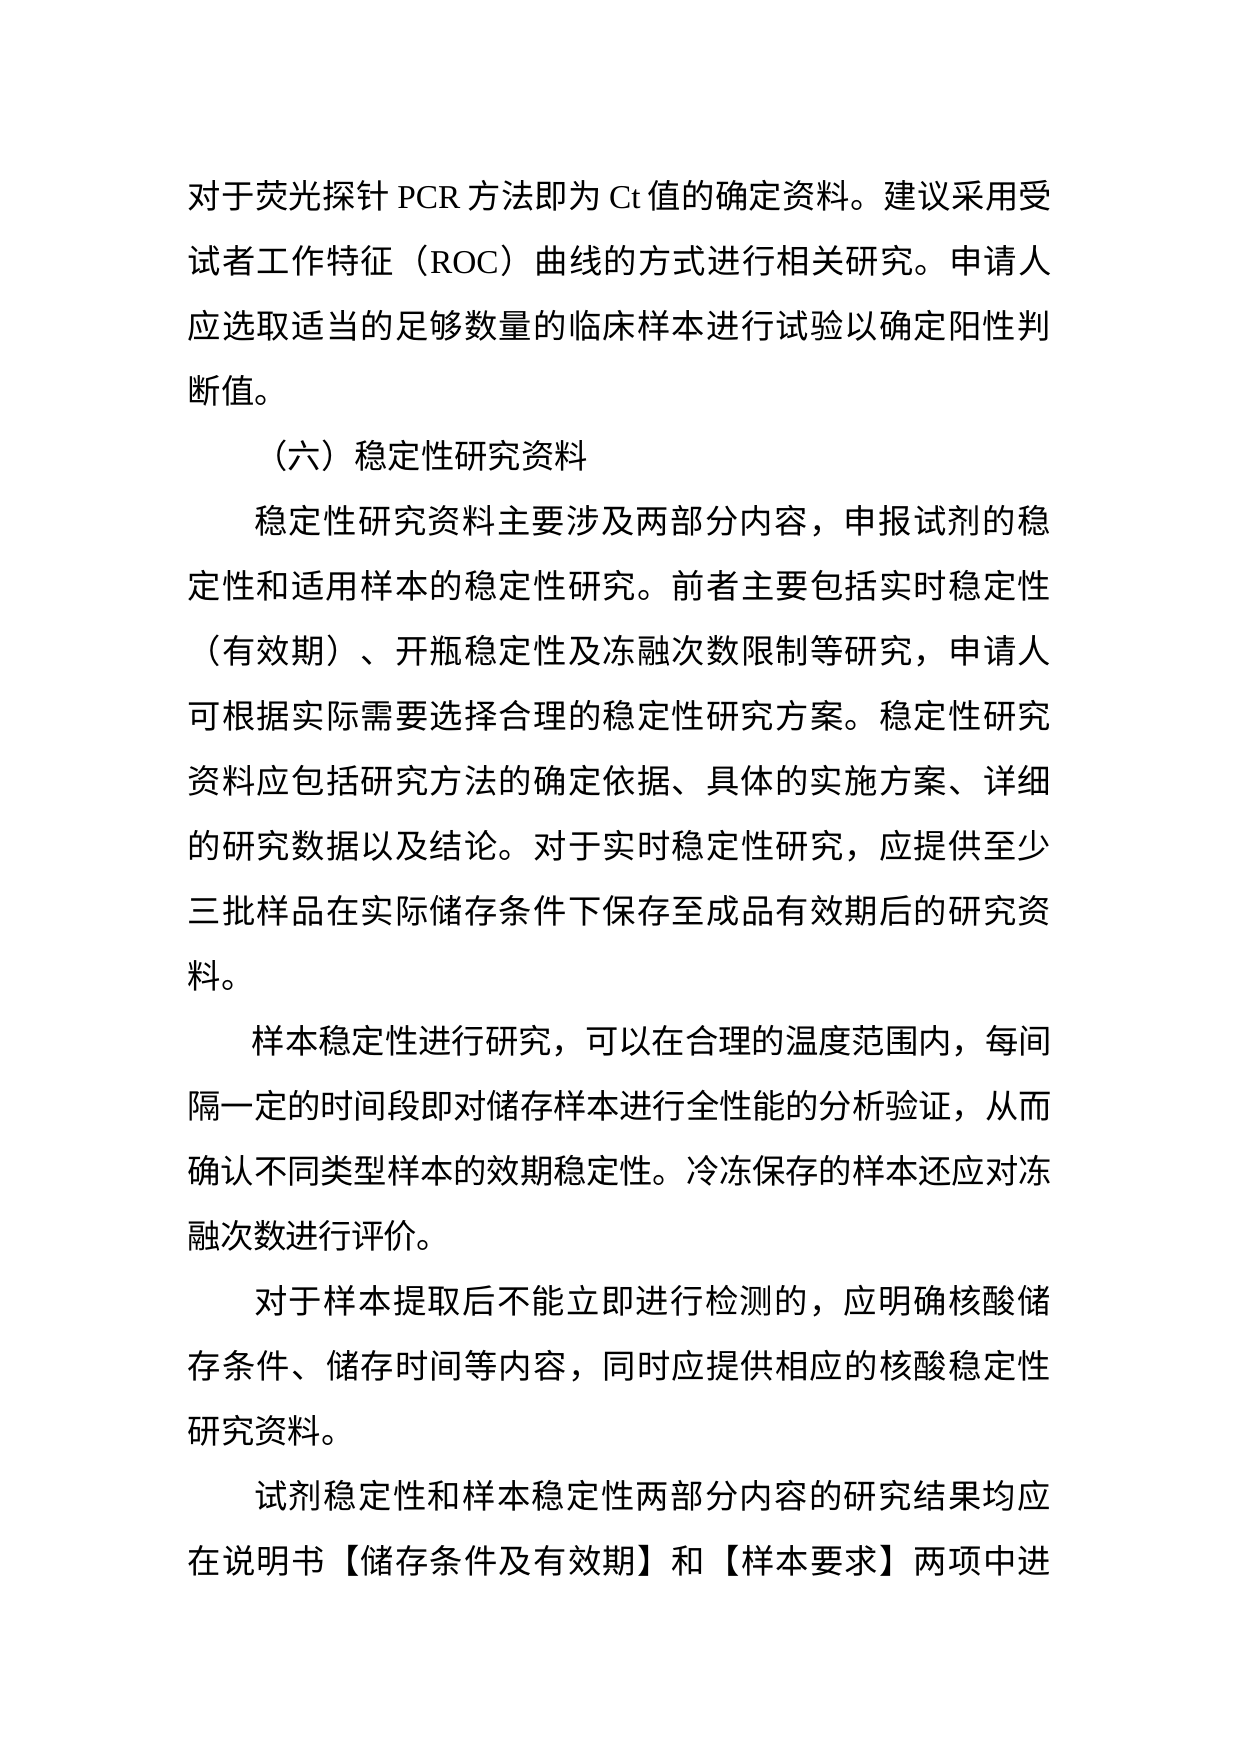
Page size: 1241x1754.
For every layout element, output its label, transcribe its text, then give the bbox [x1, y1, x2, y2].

text 样本稳定性进行研究，可以在合理的温度范围内，每间隔一定的时间段即对储存样本进行全性能的分析验证，从而确认不同类型样本的效期稳定性。冷冻保存的样本还应对冻融次数进行评价。 [187, 1007, 1053, 1267]
text 稳定性研究资料主要涉及两部分内容，申报试剂的稳定性和适用样本的稳定性研究。前者主要包括实时稳定性（有效期）、开瓶稳定性及冻融次数限制等研究，申请人可根据实际需要选择合理的稳定性研究方案。稳定性研究资料应包括研究方法的确定依据、具体的实施方案、详细的研究数据以及结论。对于实时稳定性研究，应提供至少三批样品在实际储存条件下保存至成品有效期后的研究资料。 [187, 487, 1053, 1007]
text 对于样本提取后不能立即进行检测的，应明确核酸储存条件、储存时间等内容，同时应提供相应的核酸稳定性研究资料。 [187, 1267, 1053, 1462]
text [187, 1462, 1053, 1592]
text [187, 162, 1053, 422]
text （六）稳定性研究资料 [187, 422, 1053, 487]
